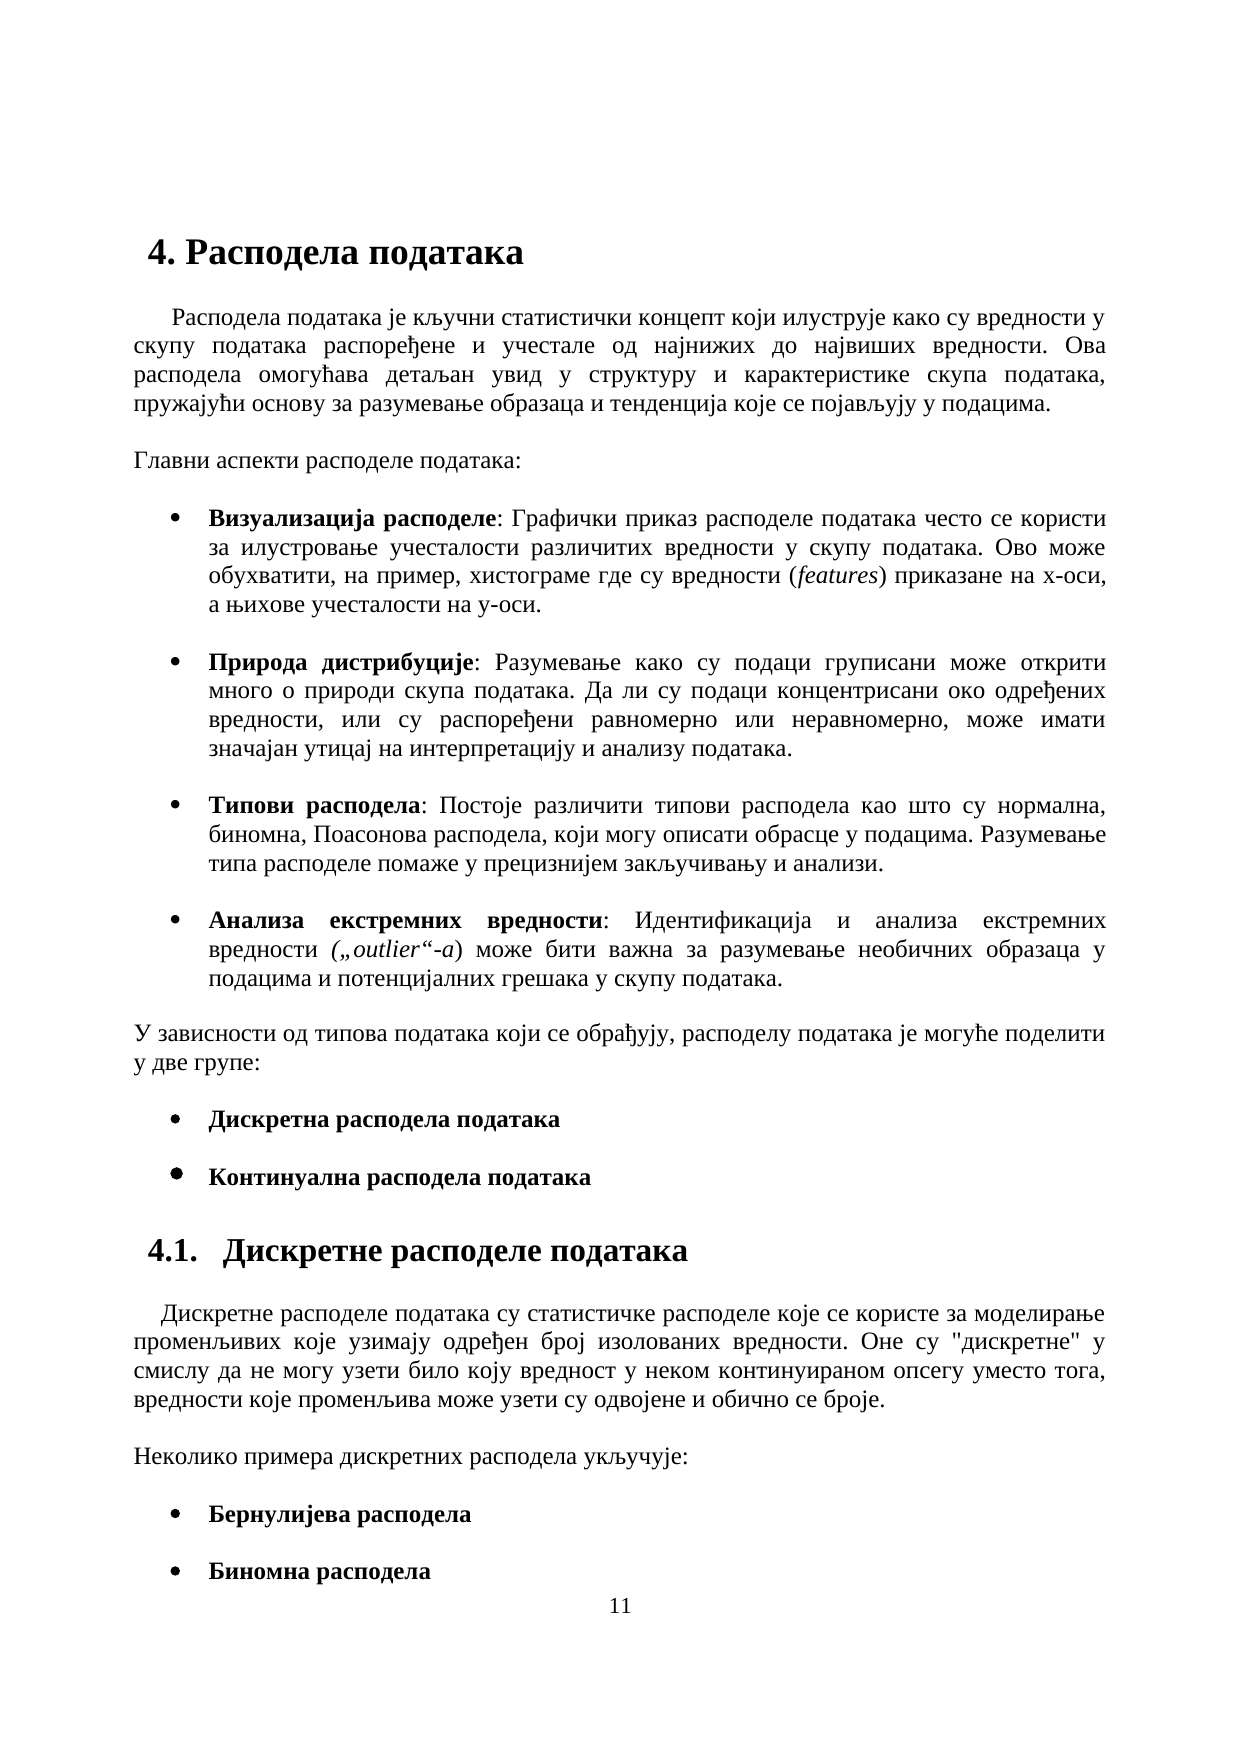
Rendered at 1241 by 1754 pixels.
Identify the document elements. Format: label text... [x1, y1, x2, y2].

subtitle Дискретне расподеле података [148, 1231, 1107, 1269]
text Расподела података је кључни статистички концепт који илуструје како су вредности у скупу података распоређене и учестале од најнижих до највиших вредности. Ова расподела омогућава детаљан увид у структуру и карактеристике скупа података, пружајући основу за разумевање образаца и тенденција које се појављују у подацима. [133, 302, 1107, 417]
list Континуална расподела података [171, 1162, 1107, 1192]
list Природа дистрибуције: Разумевање како су подаци груписани може открити много о природи скупа података. Да ли су подаци концентрисани око одређених вредности, или су распоређени равномерно или неравномерно, може имати значајан утицај на интерпретацију и анализу података. [171, 647, 1107, 762]
list Дискретна расподела података [171, 1104, 1107, 1133]
list Биномна расподела [171, 1556, 1107, 1585]
list Анализа екстремних вредности: Идентификација и анализа екстремних вредности („outlier“-а) може бити важна за разумевање необичних образаца у подацима и потенцијалних грешака у скупу података. [171, 905, 1107, 992]
text Дискретне расподеле података су статистичке расподеле које се користе за моделирање променљивих које узимају одређен број изолованих вредности. Оне су "дискретне" у смислу да не могу узети било коју вредност у неком континуираном опсегу уместо тога, вредности које променљива може узети су одвојене и обично се броје. [133, 1298, 1107, 1413]
text Главни аспекти расподеле података: [133, 445, 1107, 474]
list Визуализација расподеле: Графички приказ расподеле података често се користи за илустровање учесталости различитих вредности у скупу података. Ово може обухватити, на пример, хистограме где су вредности (features) приказане на х-оси, а њихове учесталости на у-оси. [171, 503, 1107, 618]
subtitle Расподела података [148, 230, 1107, 273]
list Типови расподела: Постоје различити типови расподела као што су нормална, биномна, Поасонова расподела, који могу описати обрасце у подацима. Разумевање типа расподеле помаже у прецизнијем закључивању и анализи. [171, 790, 1107, 877]
list Бернулијева расподела [171, 1499, 1107, 1528]
text Неколико примера дискретних расподела укључује: [133, 1441, 1107, 1470]
text У зависности од типова података који се обрађују, расподелу података је могуће поделити у две групе: [133, 1018, 1107, 1076]
